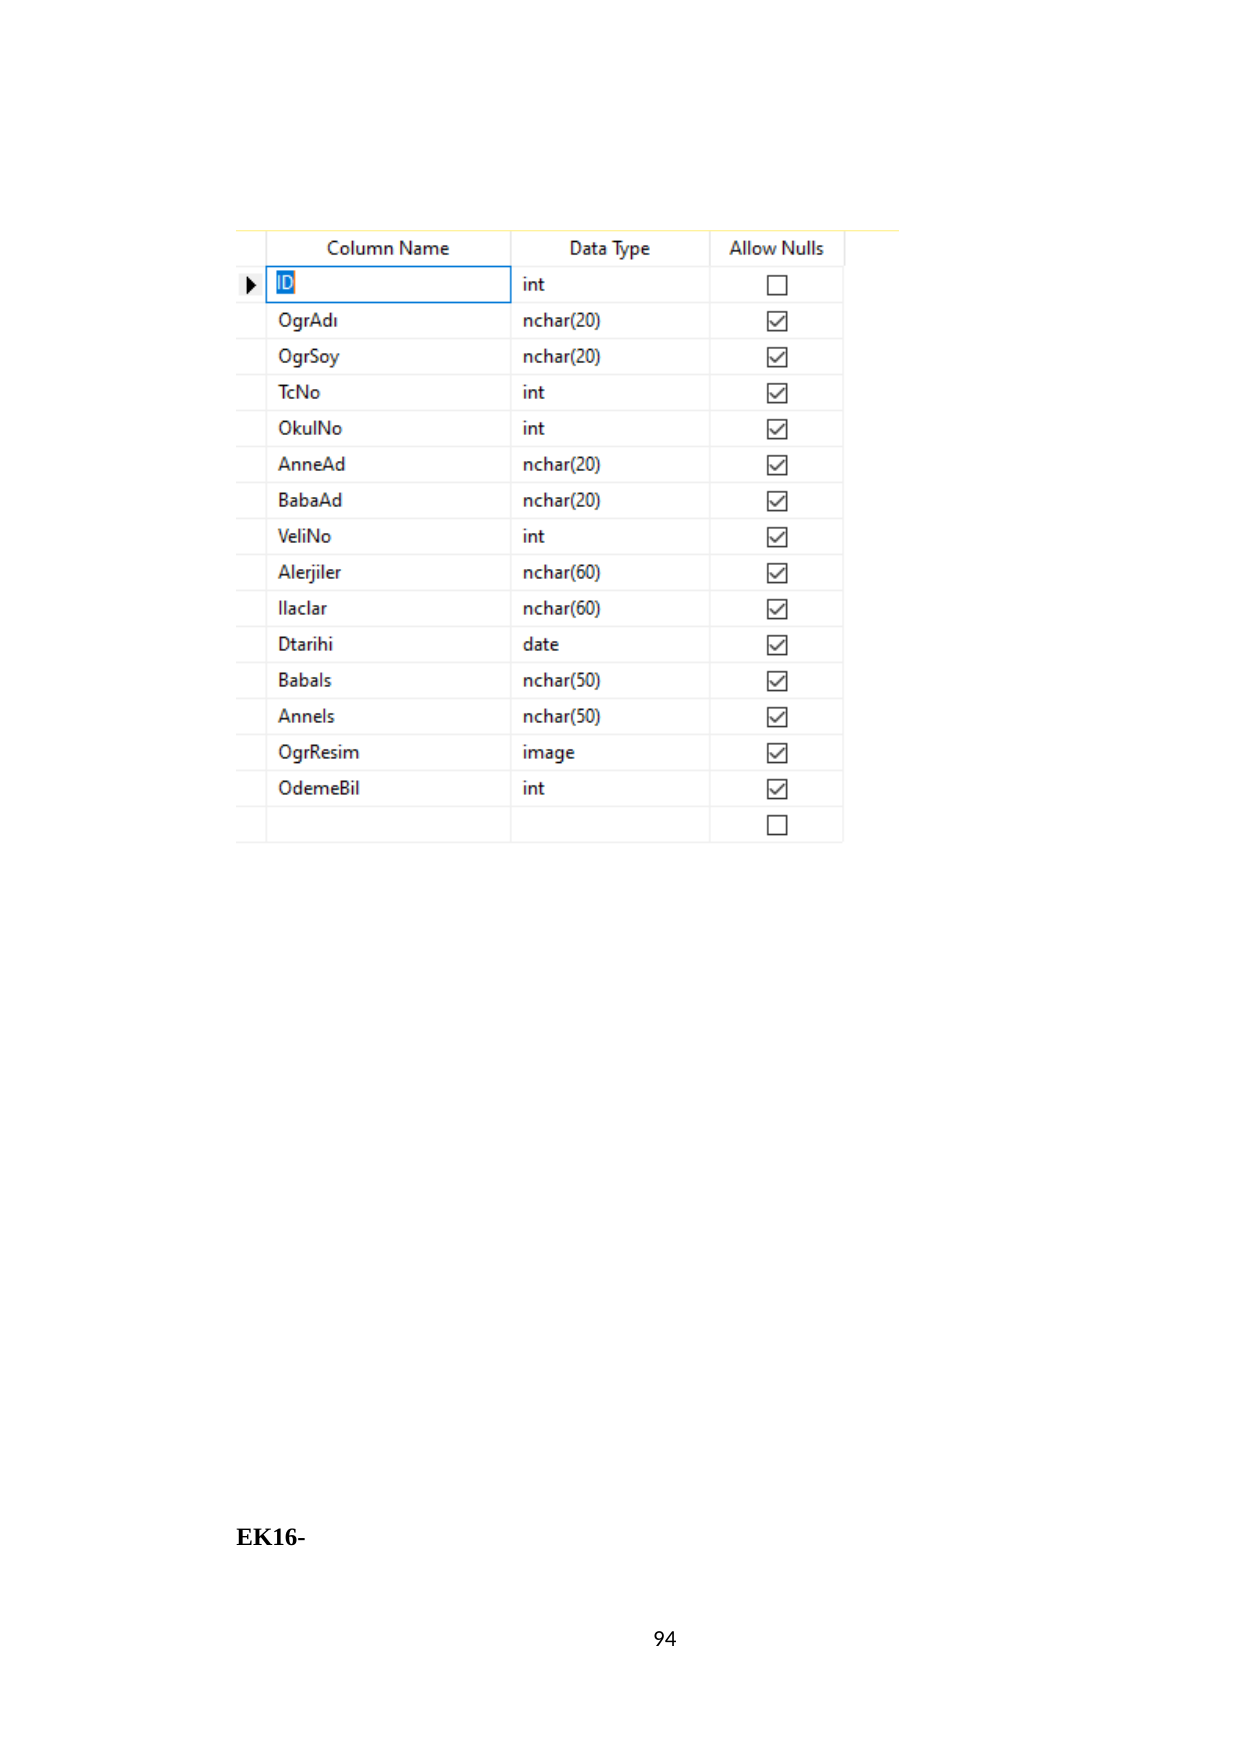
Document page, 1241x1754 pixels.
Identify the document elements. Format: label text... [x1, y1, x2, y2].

picture [236, 230, 899, 906]
text EK16- [236, 1522, 1092, 1551]
